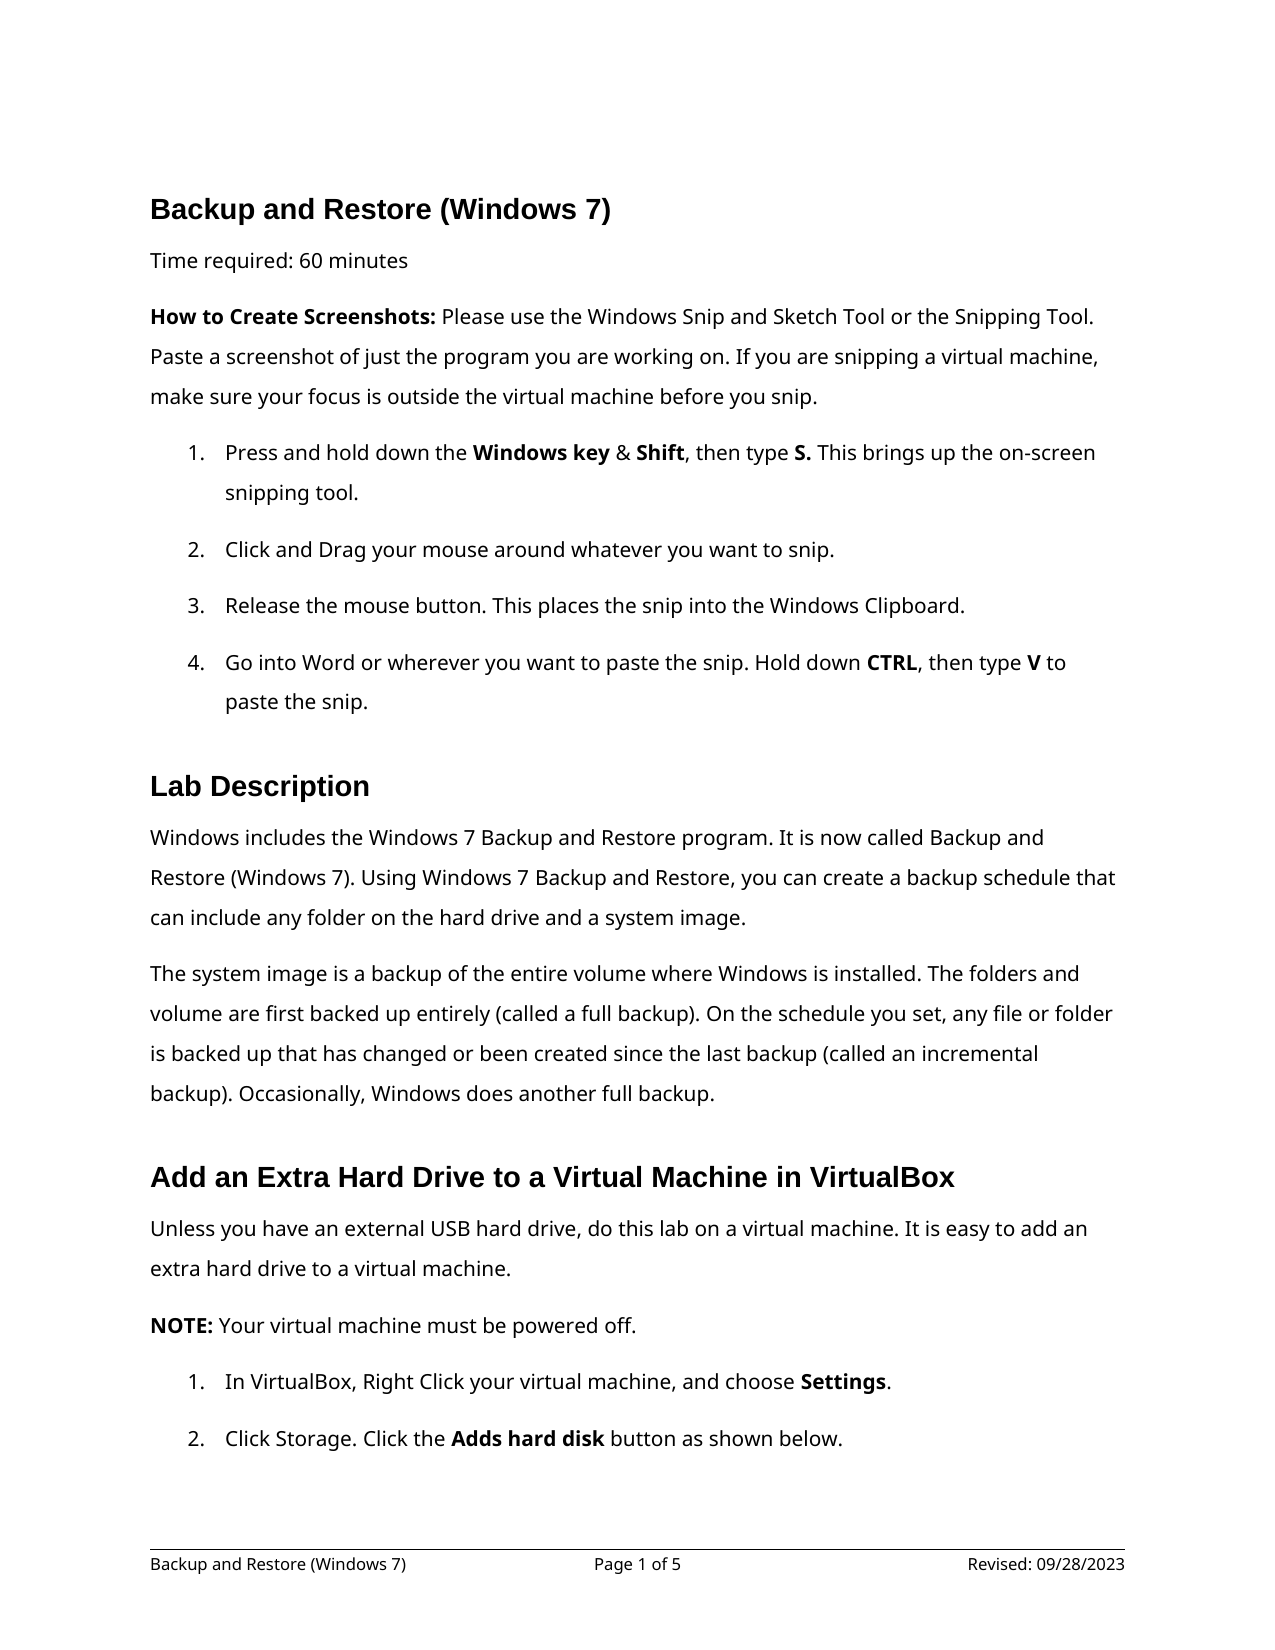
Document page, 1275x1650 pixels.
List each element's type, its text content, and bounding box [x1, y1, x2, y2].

text NOTE: Your virtual machine must be powered off. [150, 1311, 1125, 1339]
text Unless you have an external USB hard drive, do this lab on a virtual machine. It is easy to add an extra hard drive to a virtual machine. [150, 1214, 1125, 1283]
list Go into Word or wherever you want to paste the snip. Hold down CTRL, then type V to paste the snip. [187, 648, 1125, 716]
text Time required: 60 minutes [150, 246, 1125, 274]
list In VirtualBox, Right Click your virtual machine, and choose Settings. [187, 1367, 1125, 1396]
text Windows includes the Windows 7 Backup and Restore program. It is now called Backup and Restore (Windows 7). Using Windows 7 Backup and Restore, you can create a backup schedule that can include any folder on the hard drive and a system image. [150, 823, 1125, 931]
list Click and Drag your mouse around whatever you want to snip. [187, 535, 1125, 563]
subtitle Lab Description [150, 769, 1125, 802]
text The system image is a backup of the entire volume where Windows is installed. The folders and volume are first backed up entirely (called a full backup). On the schedule you set, any file or folder is backed up that has changed or been created since the last backup (called an incremental backup). Occasionally, Windows does another full backup. [150, 959, 1125, 1107]
text How to Create Screenshots: Please use the Windows Snip and Sketch Tool or the Snipping Tool. Paste a screenshot of just the program you are working on. If you are snipping a virtual machine, make sure your focus is outside the virtual machine before you snip. [150, 302, 1125, 411]
list Press and hold down the Windows key & Shift, then type S. This brings up the on-screen snipping tool. [187, 438, 1125, 507]
list Release the mouse button. This places the snip into the Windows Clipboard. [187, 591, 1125, 620]
subtitle Backup and Restore (Windows 7) [150, 192, 1125, 225]
list Click Storage. Click the Adds hard disk button as shown below. [187, 1424, 1125, 1452]
subtitle Add an Extra Hard Drive to a Virtual Machine in VirtualBox [150, 1160, 1125, 1194]
